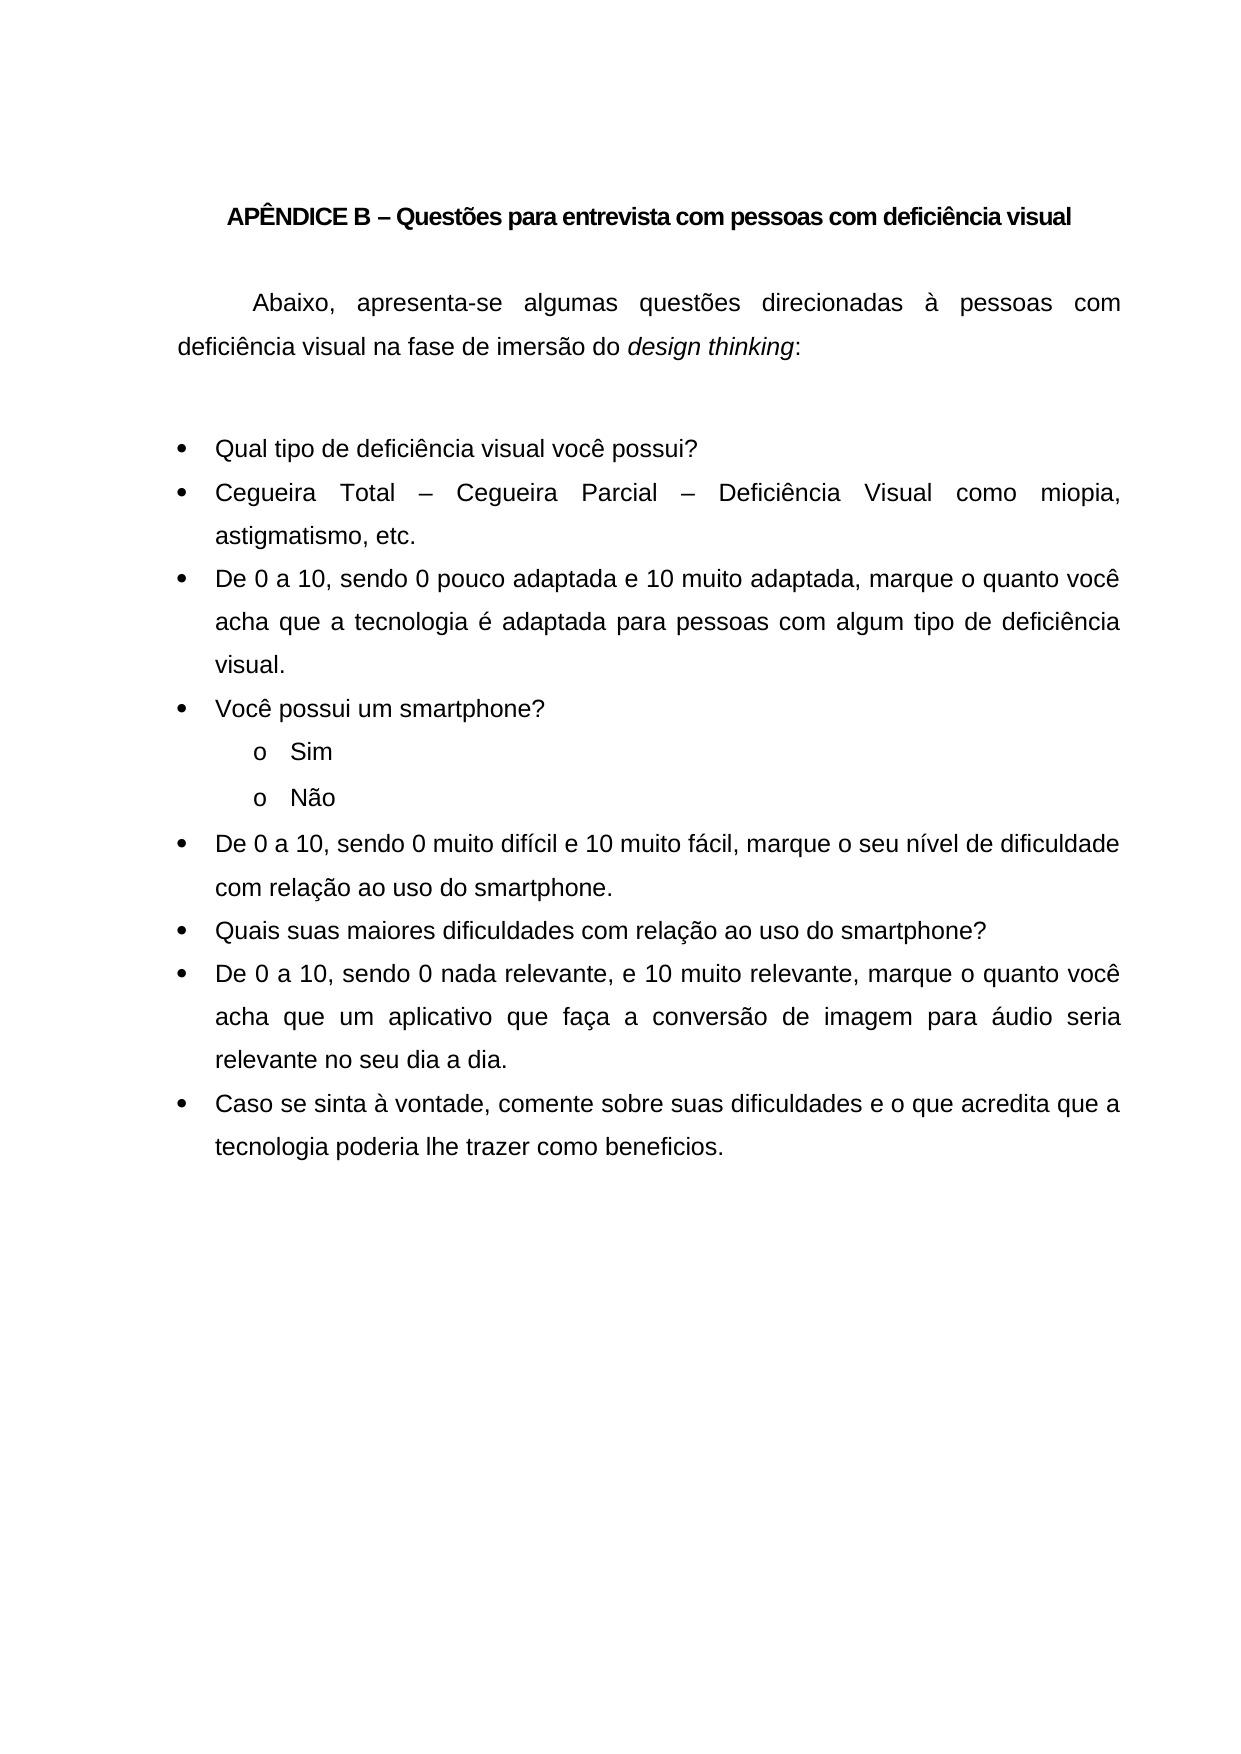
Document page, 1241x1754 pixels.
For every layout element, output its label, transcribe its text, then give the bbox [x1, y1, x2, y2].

list De 0 a 10, sendo 0 nada relevante, e 10 muito relevante, marque o quanto você acha que um aplicativo que faça a conversão de imagem para áudio seria relevante no seu dia a dia. [177, 959, 1122, 1074]
list Quais suas maiores dificuldades com relação ao uso do smartphone? [177, 916, 1122, 945]
list Caso se sinta à vontade, comente sobre suas dificuldades e o que acredita que a tecnologia poderia lhe trazer como beneficios. [177, 1088, 1122, 1161]
list Qual tipo de deficiência visual você possui? [177, 434, 1122, 463]
text Abaixo, apresenta-se algumas questões direcionadas à pessoas com deficiência visual na fase de imersão do design thinking: [177, 288, 1122, 360]
list De 0 a 10, sendo 0 muito difícil e 10 muito fácil, marque o seu nível de dificuldade com relação ao uso do smartphone. [177, 829, 1122, 901]
text APÊNDICE B – Questões para entrevista com pessoas com deficiência visual [177, 202, 1122, 231]
list De 0 a 10, sendo 0 pouco adaptada e 10 muito adaptada, marque o quanto você acha que a tecnologia é adaptada para pessoas com algum tipo de deficiência visual. [177, 564, 1122, 679]
list Sim [252, 737, 1122, 768]
list Você possui um smartphone? [177, 693, 1122, 722]
list Cegueira Total – Cegueira Parcial – Deficiência Visual como miopia, astigmatismo, etc. [177, 478, 1122, 550]
list Não [252, 783, 1122, 814]
